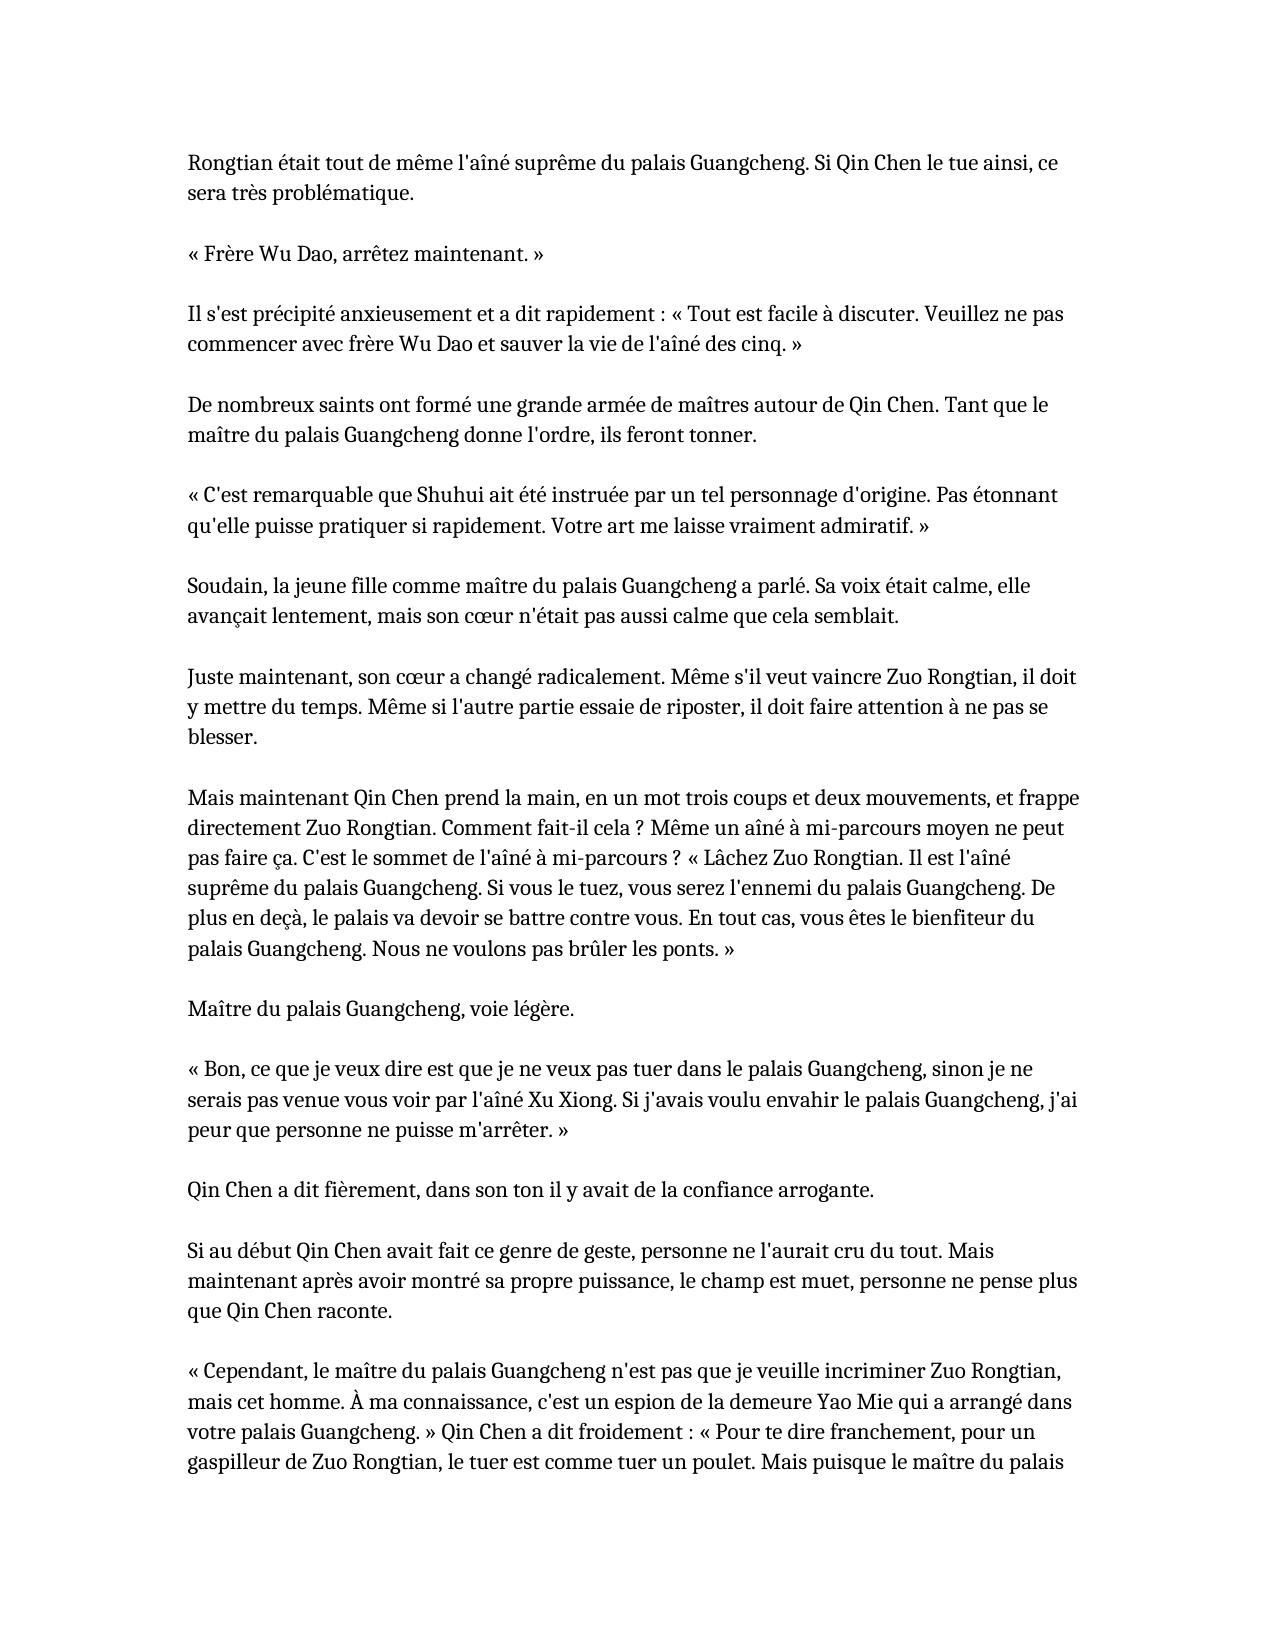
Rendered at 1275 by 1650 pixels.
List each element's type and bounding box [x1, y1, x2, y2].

text [187, 150, 1087, 1475]
